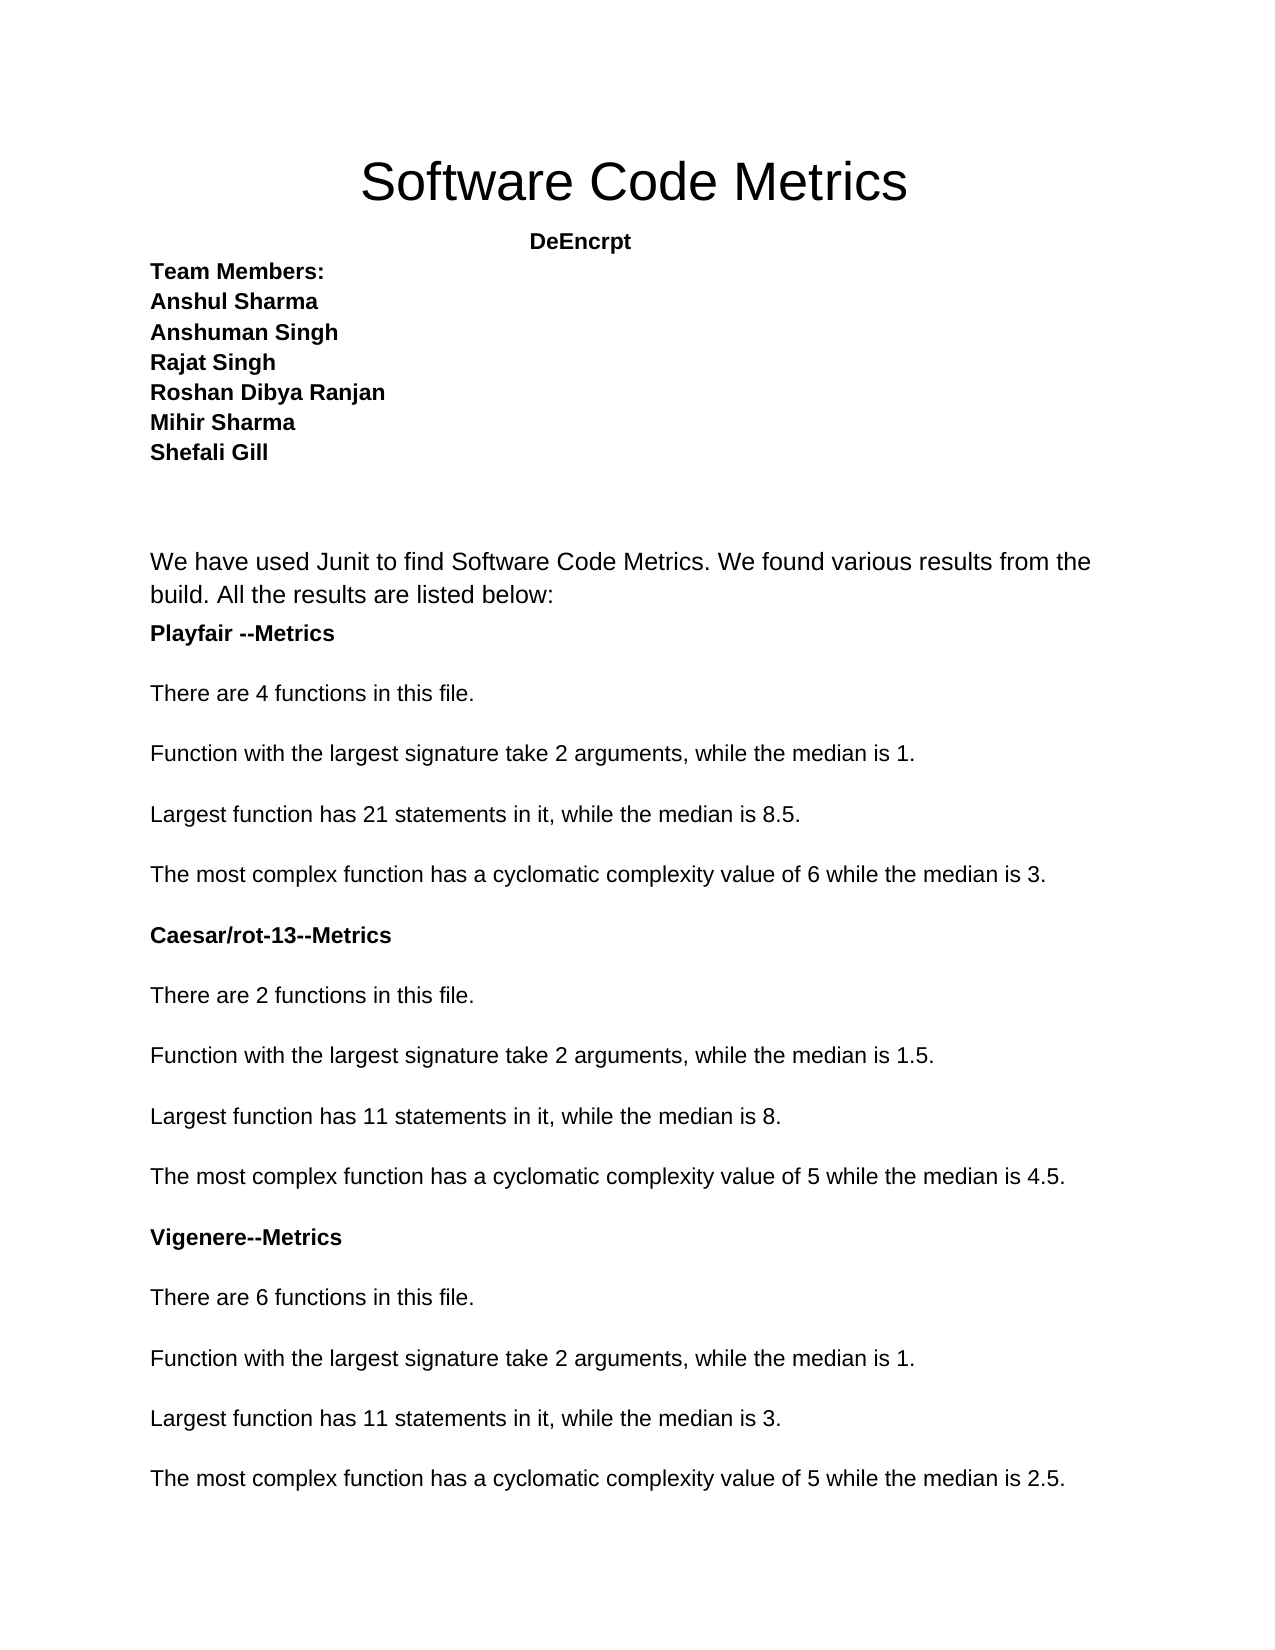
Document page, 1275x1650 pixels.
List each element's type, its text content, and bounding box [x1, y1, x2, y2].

text DeEncrpt [150, 228, 1125, 254]
text Shefali Gill [150, 439, 1125, 466]
text Largest function has 21 statements in it, while the median is 8.5. [150, 801, 1125, 827]
text There are 2 functions in this file. [150, 982, 1125, 1008]
text Function with the largest signature take 2 arguments, while the median is 1.5. [150, 1042, 1125, 1069]
text Function with the largest signature take 2 arguments, while the median is 1. [150, 1344, 1125, 1371]
text The most complex function has a cyclomatic complexity value of 6 while the median is 3. [150, 861, 1125, 888]
text Playfair --Metrics [150, 619, 1125, 646]
title Software Code Metrics [150, 150, 1125, 212]
text Largest function has 11 statements in it, while the median is 3. [150, 1405, 1125, 1431]
text Vigenere--Metrics [150, 1224, 1125, 1250]
text There are 4 functions in this file. [150, 680, 1125, 706]
text Team Members: [150, 258, 1125, 284]
text Anshul Sharma [150, 288, 1125, 314]
text Caesar/rot-13--Metrics [150, 922, 1125, 948]
text Mihir Sharma [150, 409, 1125, 435]
text Rajat Singh [150, 349, 1125, 375]
text There are 6 functions in this file. [150, 1284, 1125, 1311]
text Roshan Dibya Ranjan [150, 379, 1125, 405]
text The most complex function has a cyclomatic complexity value of 5 while the median is 4.5. [150, 1163, 1125, 1190]
title We have used Junit to find Software Code Metrics. We found various results from the build. All the results are listed below: [150, 547, 1125, 609]
text Largest function has 11 statements in it, while the median is 8. [150, 1103, 1125, 1129]
text Function with the largest signature take 2 arguments, while the median is 1. [150, 740, 1125, 767]
text Anshuman Singh [150, 318, 1125, 345]
text The most complex function has a cyclomatic complexity value of 5 while the median is 2.5. [150, 1465, 1125, 1492]
